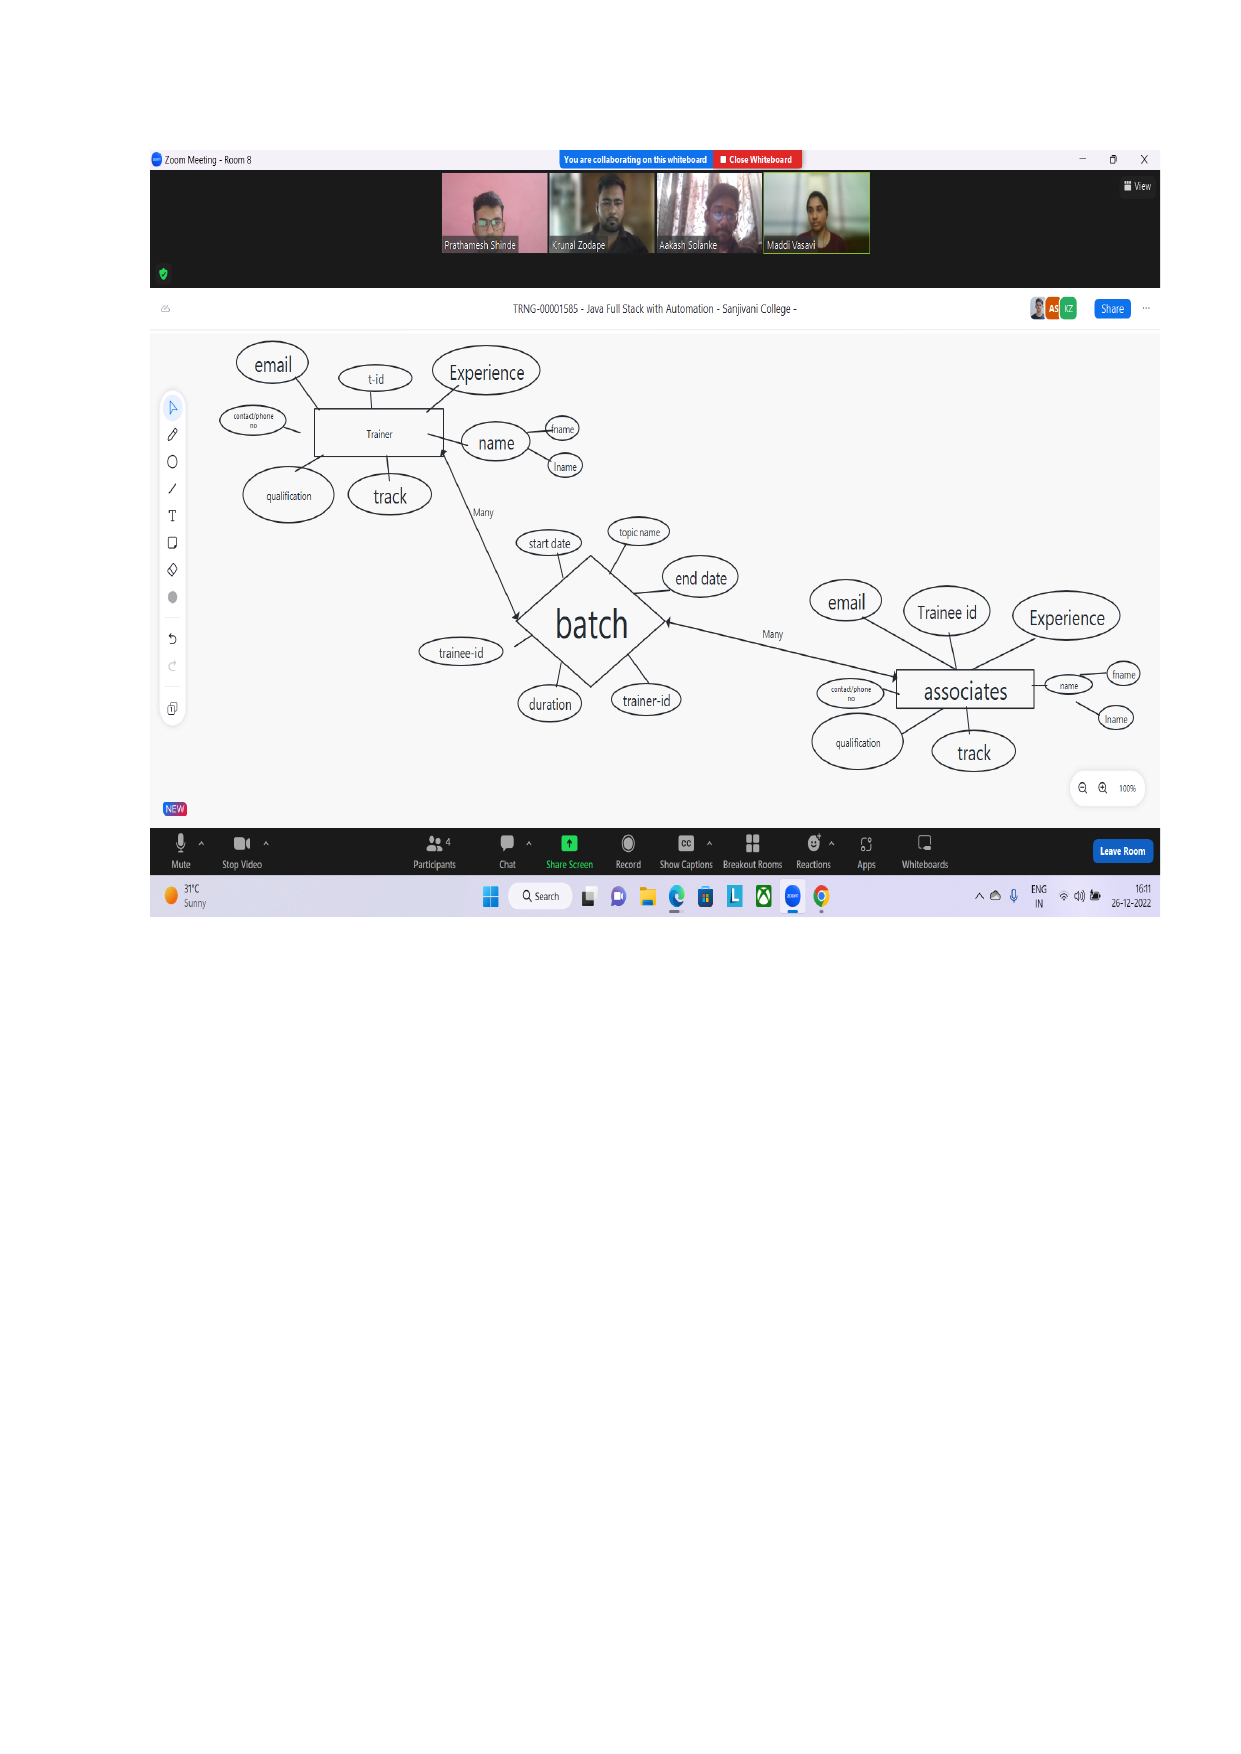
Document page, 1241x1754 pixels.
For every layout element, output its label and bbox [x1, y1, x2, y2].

picture [150, 150, 1160, 917]
